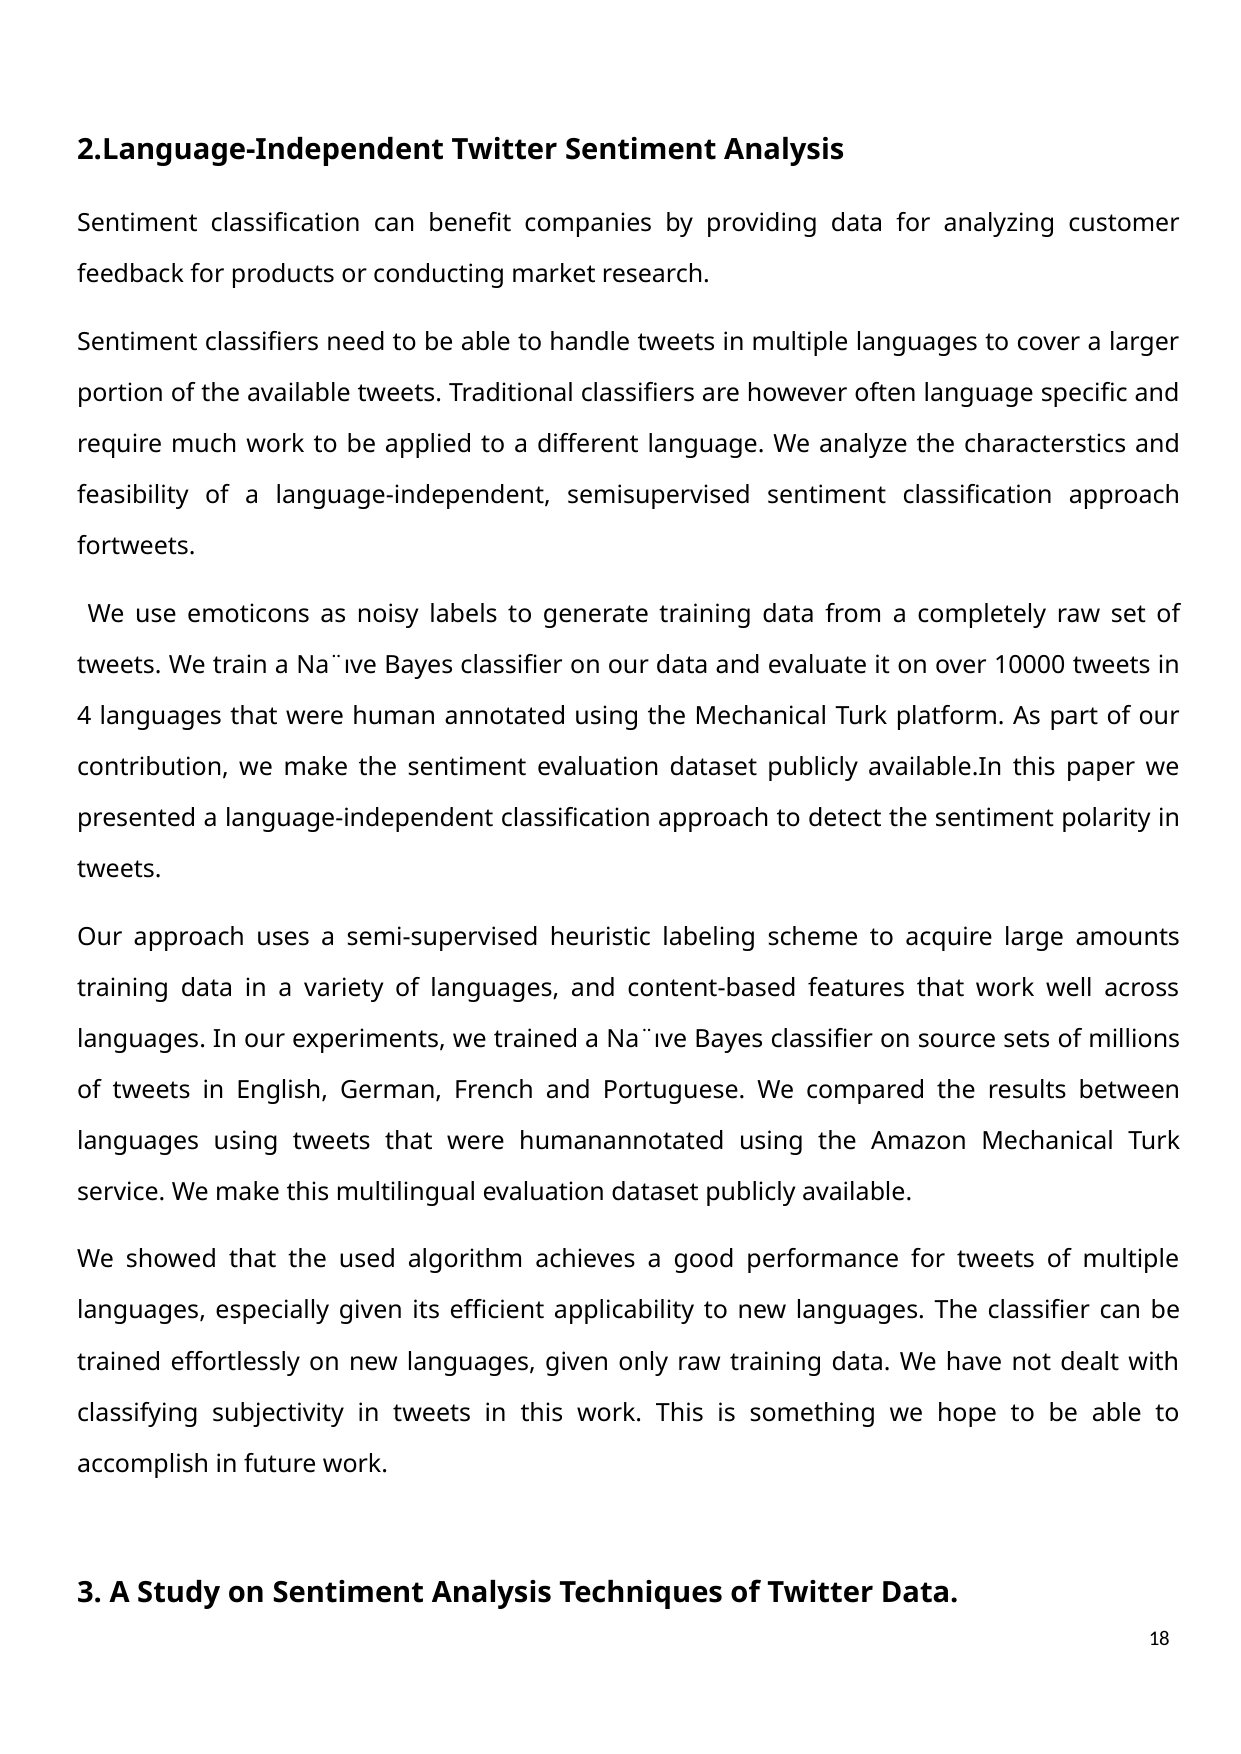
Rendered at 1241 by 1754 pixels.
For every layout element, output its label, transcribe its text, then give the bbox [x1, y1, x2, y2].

text 2.Language-Independent Twitter Sentiment Analysis [77, 128, 1181, 168]
text 3. A Study on Sentiment Analysis Techniques of Twitter Data. [77, 1572, 1181, 1611]
text Sentiment classification can benefit companies by providing data for analyzing customer feedback for products or conducting market research. [77, 204, 1181, 290]
text We use emoticons as noisy labels to generate training data from a completely raw set of tweets. We train a Na¨ıve Bayes classifier on our data and evaluate it on over 10000 tweets in 4 languages that were human annotated using the Mechanical Turk platform. As part of our contribution, we make the sentiment evaluation dataset publicly available.In this paper we presented a language-independent classification approach to detect the sentiment polarity in tweets. [77, 595, 1181, 884]
text We showed that the used algorithm achieves a good performance for tweets of multiple languages, especially given its efficient applicability to new languages. The classifier can be trained effortlessly on new languages, given only raw training data. We have not dealt with classifying subjectivity in tweets in this work. This is something we hope to be able to accomplish in future work. [77, 1241, 1181, 1479]
text Our approach uses a semi-supervised heuristic labeling scheme to acquire large amounts training data in a variety of languages, and content-based features that work well across languages. In our experiments, we trained a Na¨ıve Bayes classifier on source sets of millions of tweets in English, German, French and Portuguese. We compared the results between languages using tweets that were humanannotated using the Amazon Mechanical Turk service. We make this multilingual evaluation dataset publicly available. [77, 918, 1181, 1207]
text Sentiment classifiers need to be able to handle tweets in multiple languages to cover a larger portion of the available tweets. Traditional classifiers are however often language specific and require much work to be applied to a different language. We analyze the characterstics and feasibility of a language-independent, semisupervised sentiment classification approach fortweets. [77, 323, 1181, 562]
